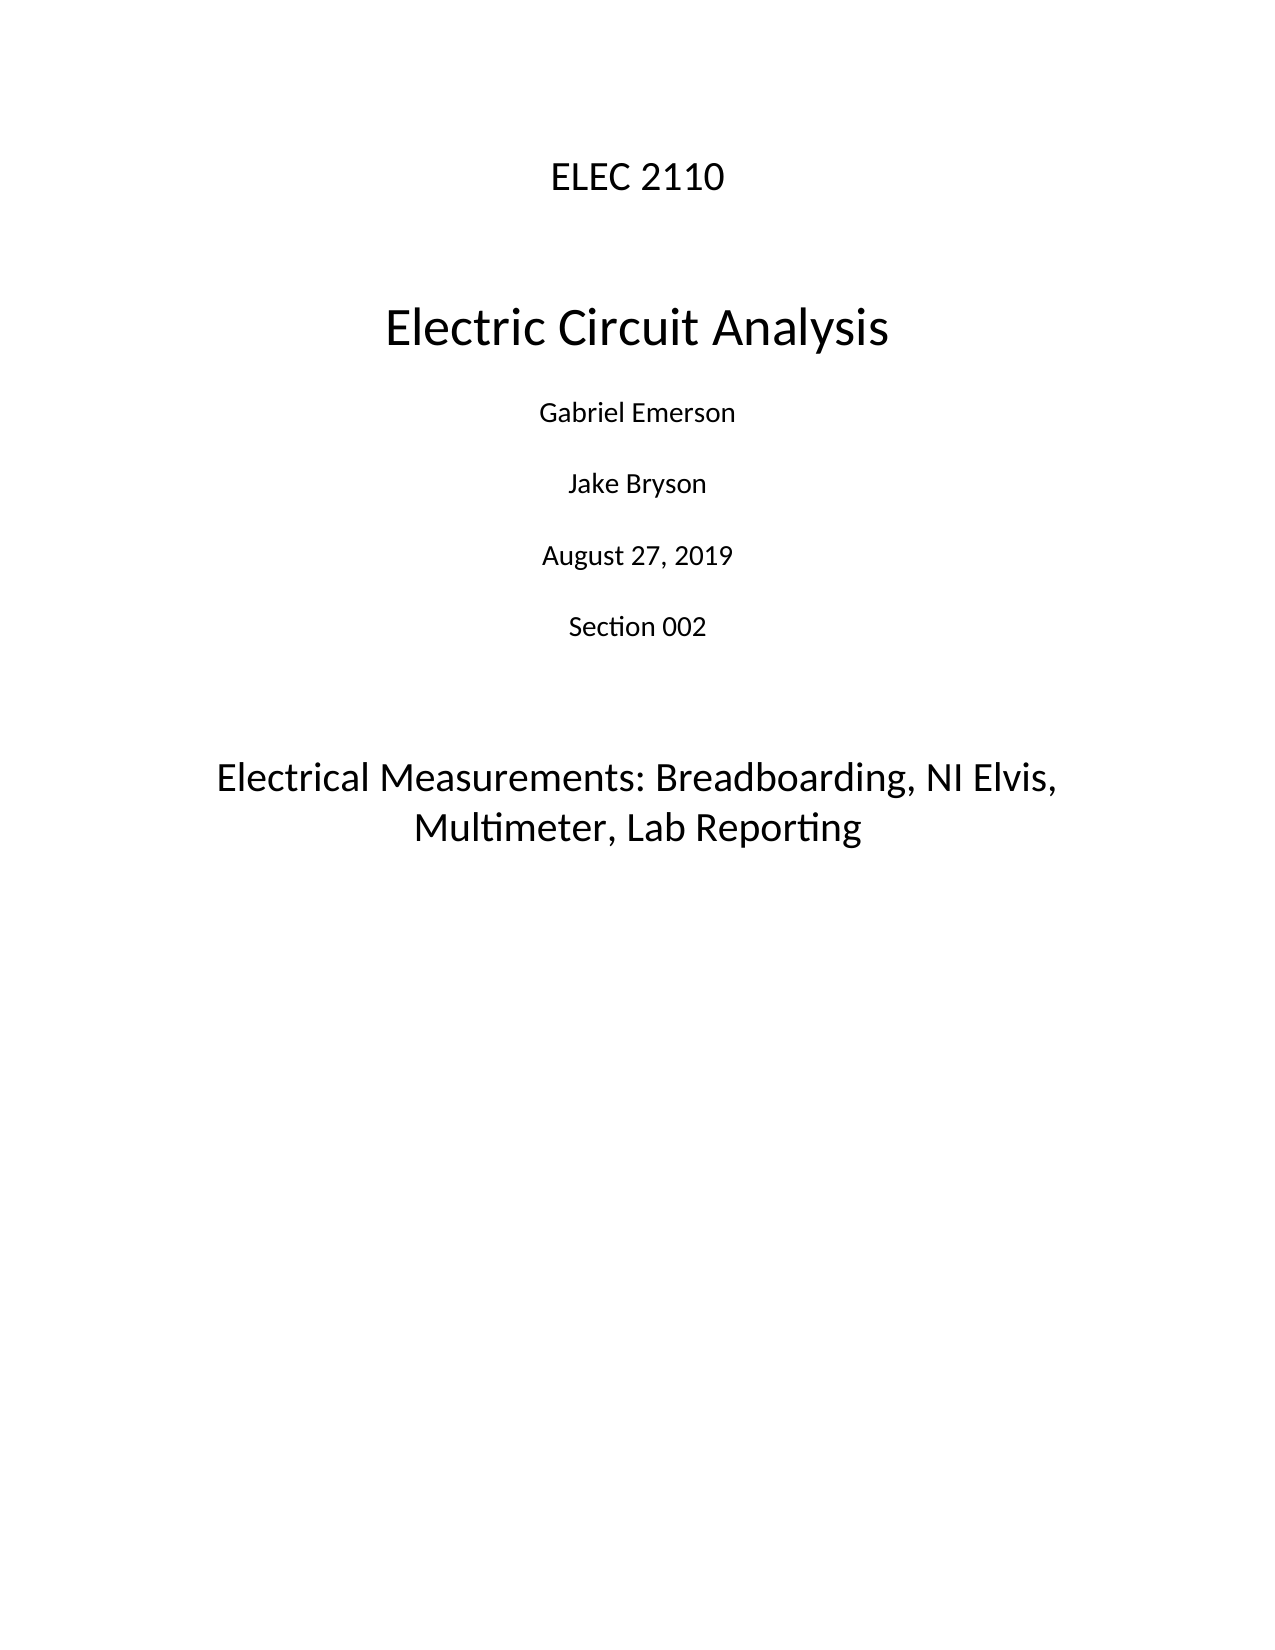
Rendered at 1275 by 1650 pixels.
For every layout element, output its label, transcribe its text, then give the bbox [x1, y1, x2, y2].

text Section 002 [150, 608, 1125, 644]
text Electric Circuit Analysis [150, 292, 1125, 359]
text Jake Bryson [150, 466, 1125, 501]
text ELEC 2110 [150, 150, 1125, 201]
text Electrical Measurements: Breadboarding, NI Elvis, Multimeter, Lab Reporting [150, 751, 1125, 852]
text Gabriel Emerson [150, 394, 1125, 430]
text August 27, 2019 [150, 537, 1125, 572]
